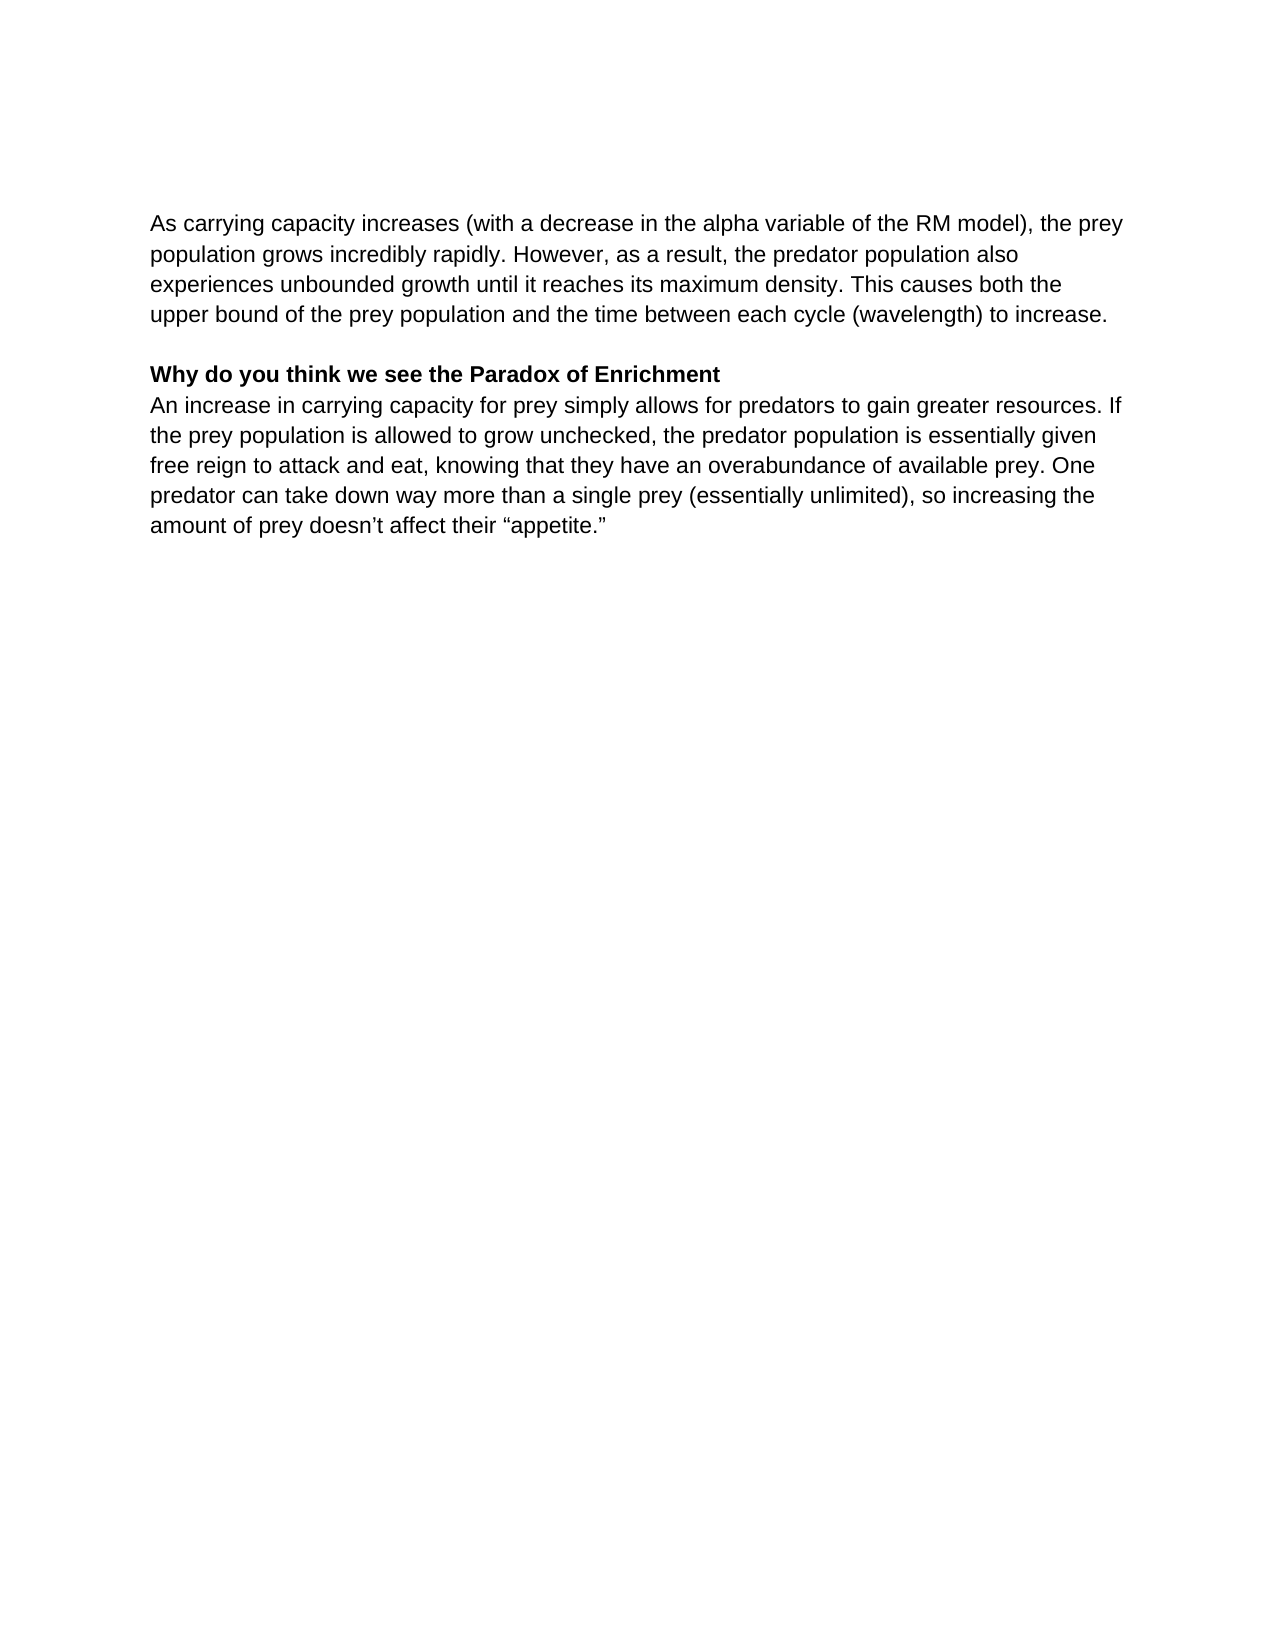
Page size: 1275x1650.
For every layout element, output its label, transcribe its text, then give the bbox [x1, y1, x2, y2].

text An increase in carrying capacity for prey simply allows for predators to gain greater resources. If the prey population is allowed to grow unchecked, the predator population is essentially given free reign to attack and eat, knowing that they have an overabundance of available prey. One predator can take down way more than a single prey (essentially unlimited), so increasing the amount of prey doesn’t affect their “appetite.” [150, 392, 1125, 539]
text Why do you think we see the Paradox of Enrichment [150, 361, 1125, 388]
text As carrying capacity increases (with a decrease in the alpha variable of the RM model), the prey population grows incredibly rapidly. However, as a result, the predator population also experiences unbounded growth until it reaches its maximum density. This causes both the upper bound of the prey population and the time between each cycle (wavelength) to increase. [150, 210, 1125, 327]
